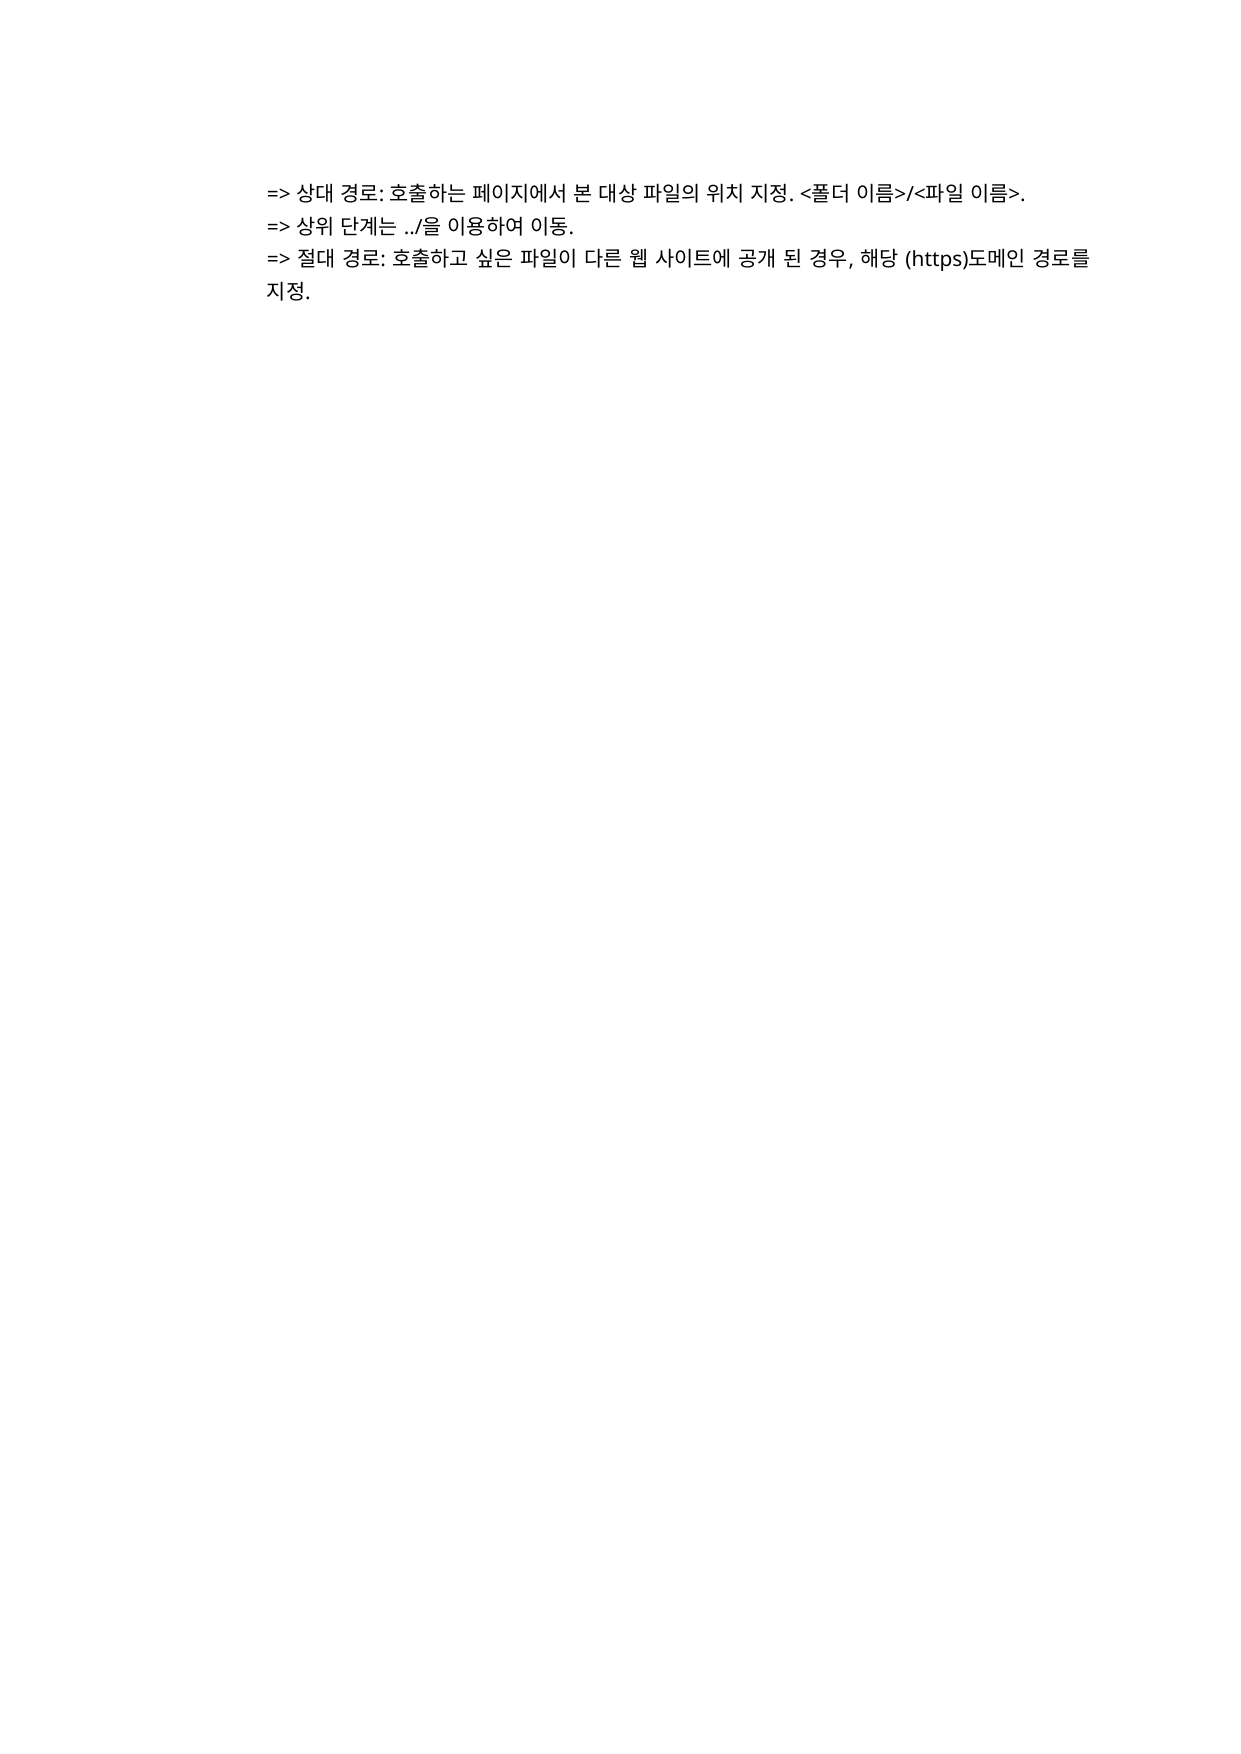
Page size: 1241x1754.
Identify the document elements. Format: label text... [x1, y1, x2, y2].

list => 절대 경로: 호출하고 싶은 파일이 다른 웹 사이트에 공개 된 경우, 해당 (https)도메인 경로를 지정. [267, 243, 1090, 306]
list => 상위 단계는 ../을 이용하여 이동. [267, 210, 1090, 240]
list => 상대 경로: 호출하는 페이지에서 본 대상 파일의 위치 지정. <폴더 이름>/<파일 이름>. [267, 177, 1090, 207]
